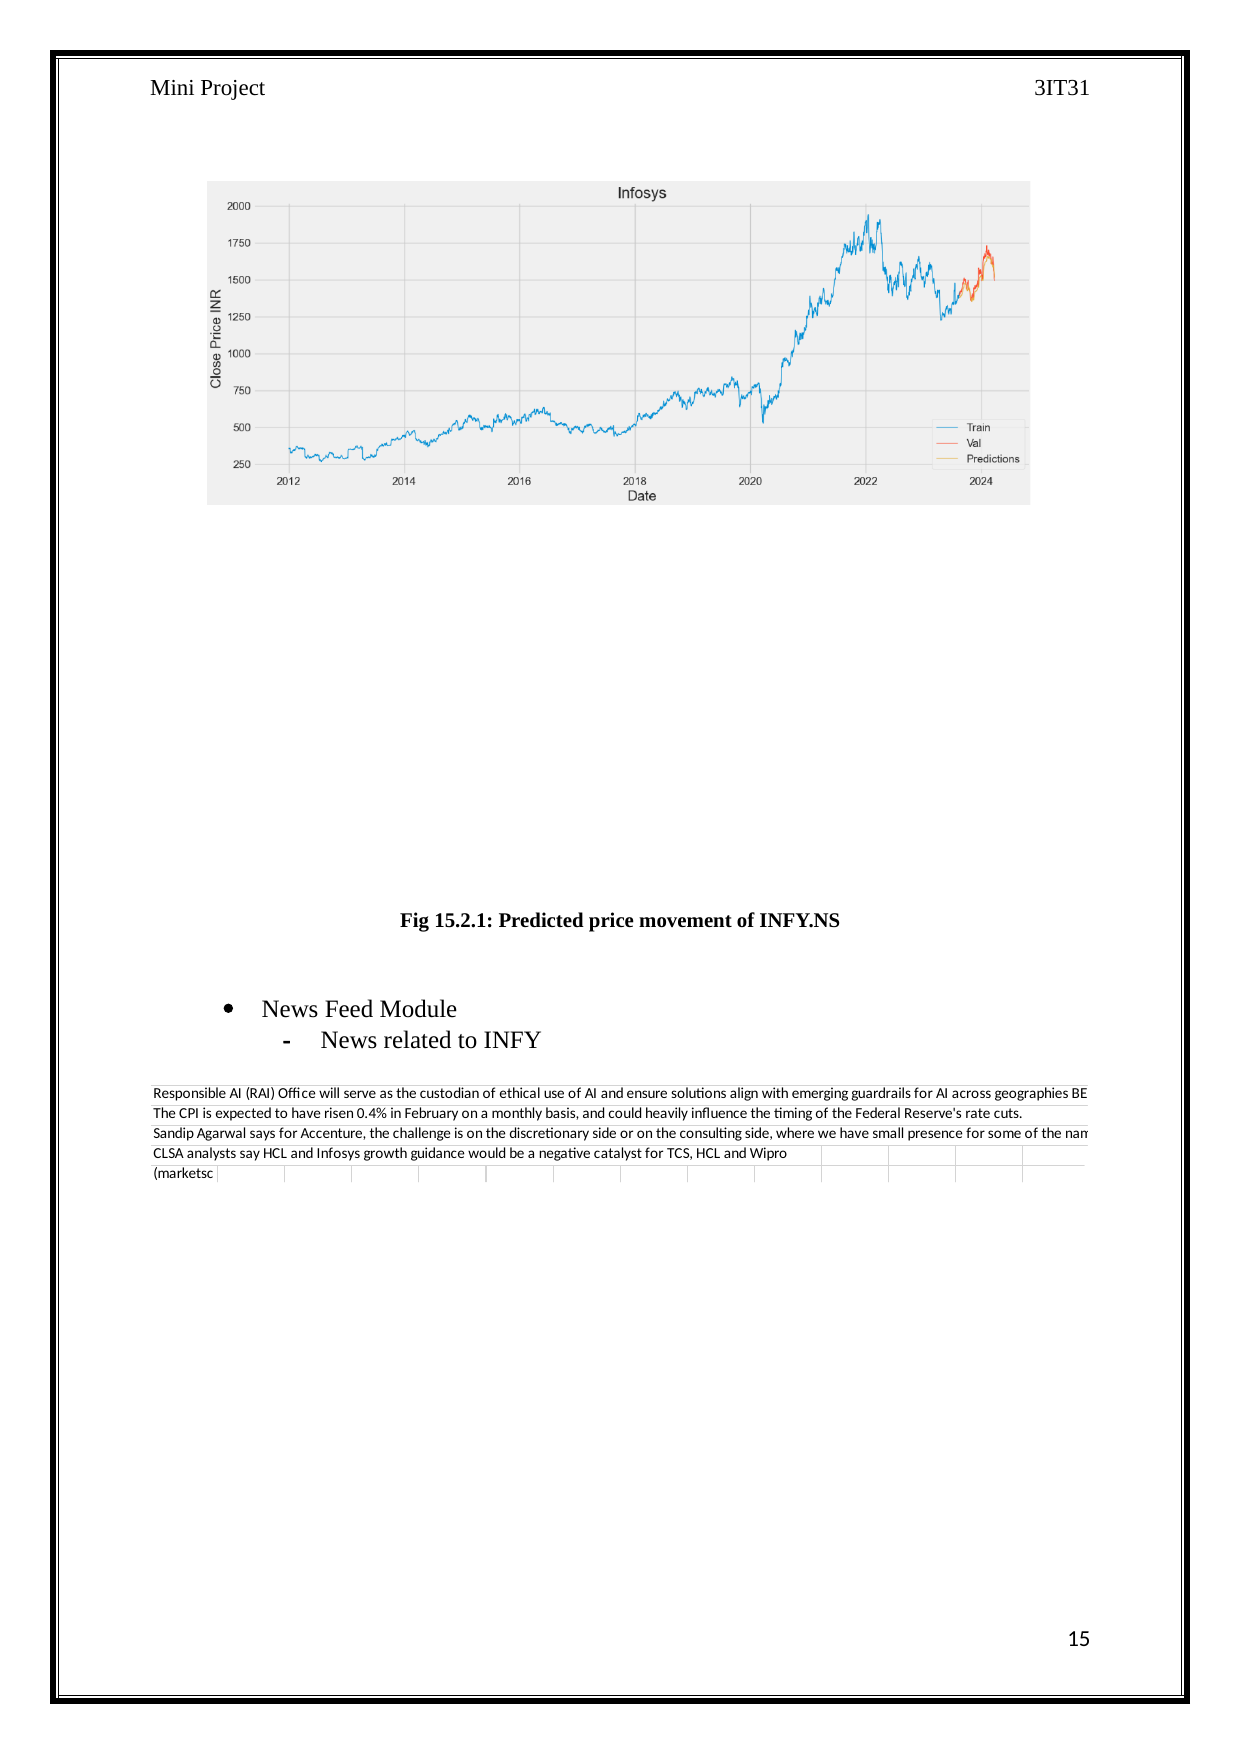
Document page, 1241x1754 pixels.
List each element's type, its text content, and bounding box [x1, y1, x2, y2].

list News Feed Module [224, 994, 1090, 1022]
list News related to INFY [283, 1025, 1090, 1053]
text Fig 15.2.1: Predicted price movement of INFY.NS [150, 908, 1090, 932]
picture [205, 181, 1030, 504]
